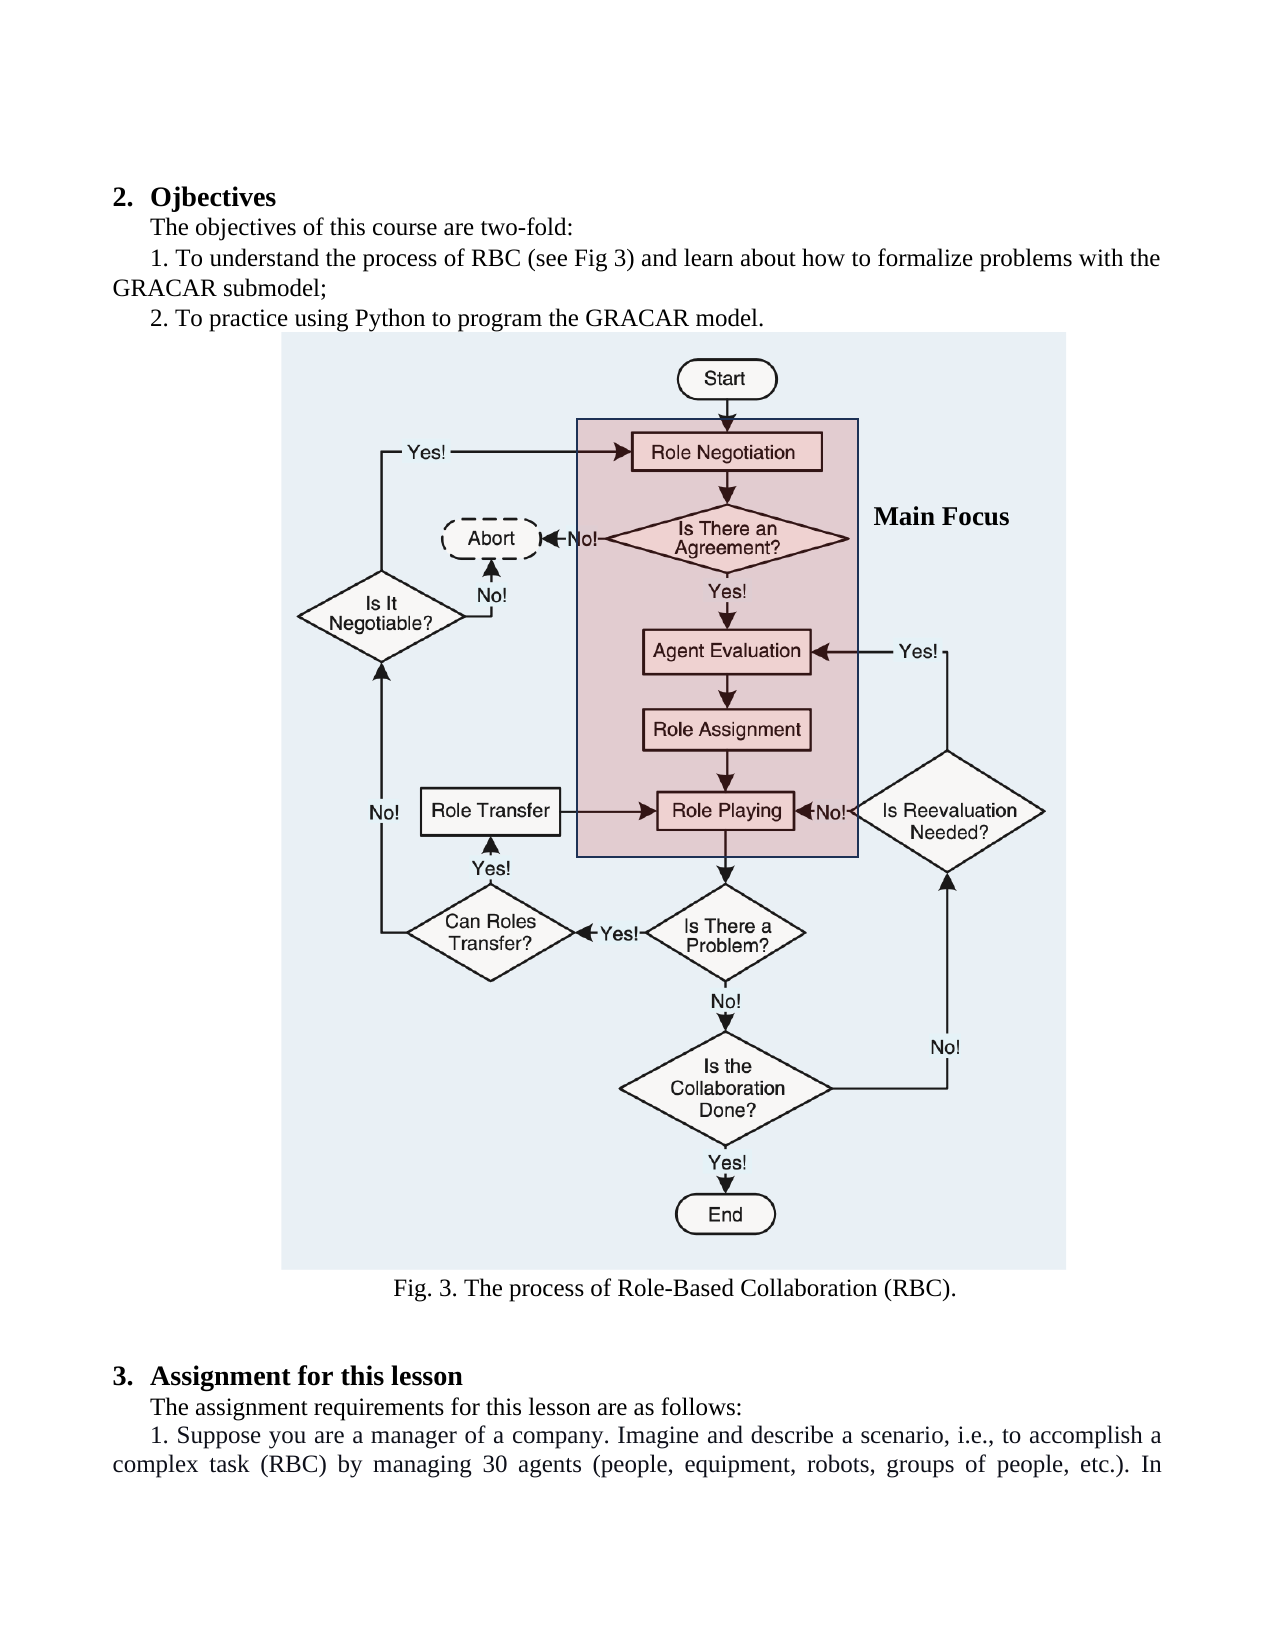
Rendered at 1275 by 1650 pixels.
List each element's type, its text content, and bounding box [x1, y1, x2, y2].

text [112, 1420, 1162, 1478]
subtitle Assignment for this lesson [112, 1359, 1162, 1392]
text 2. To practice using Python to program the GRACAR model. [112, 303, 1162, 332]
subtitle The assignment requirements for this lesson are as follows: [150, 1392, 1162, 1420]
subtitle Ojbectives [112, 180, 1162, 212]
text The objectives of this course are two-fold: [112, 212, 1162, 241]
text Fig. 3. The process of Role-Based Collaboration (RBC). [187, 1273, 1162, 1302]
picture [281, 332, 1069, 1273]
text 1. To understand the process of RBC (see Fig 3) and learn about how to formalize problems with the GRACAR submodel; [112, 243, 1162, 301]
